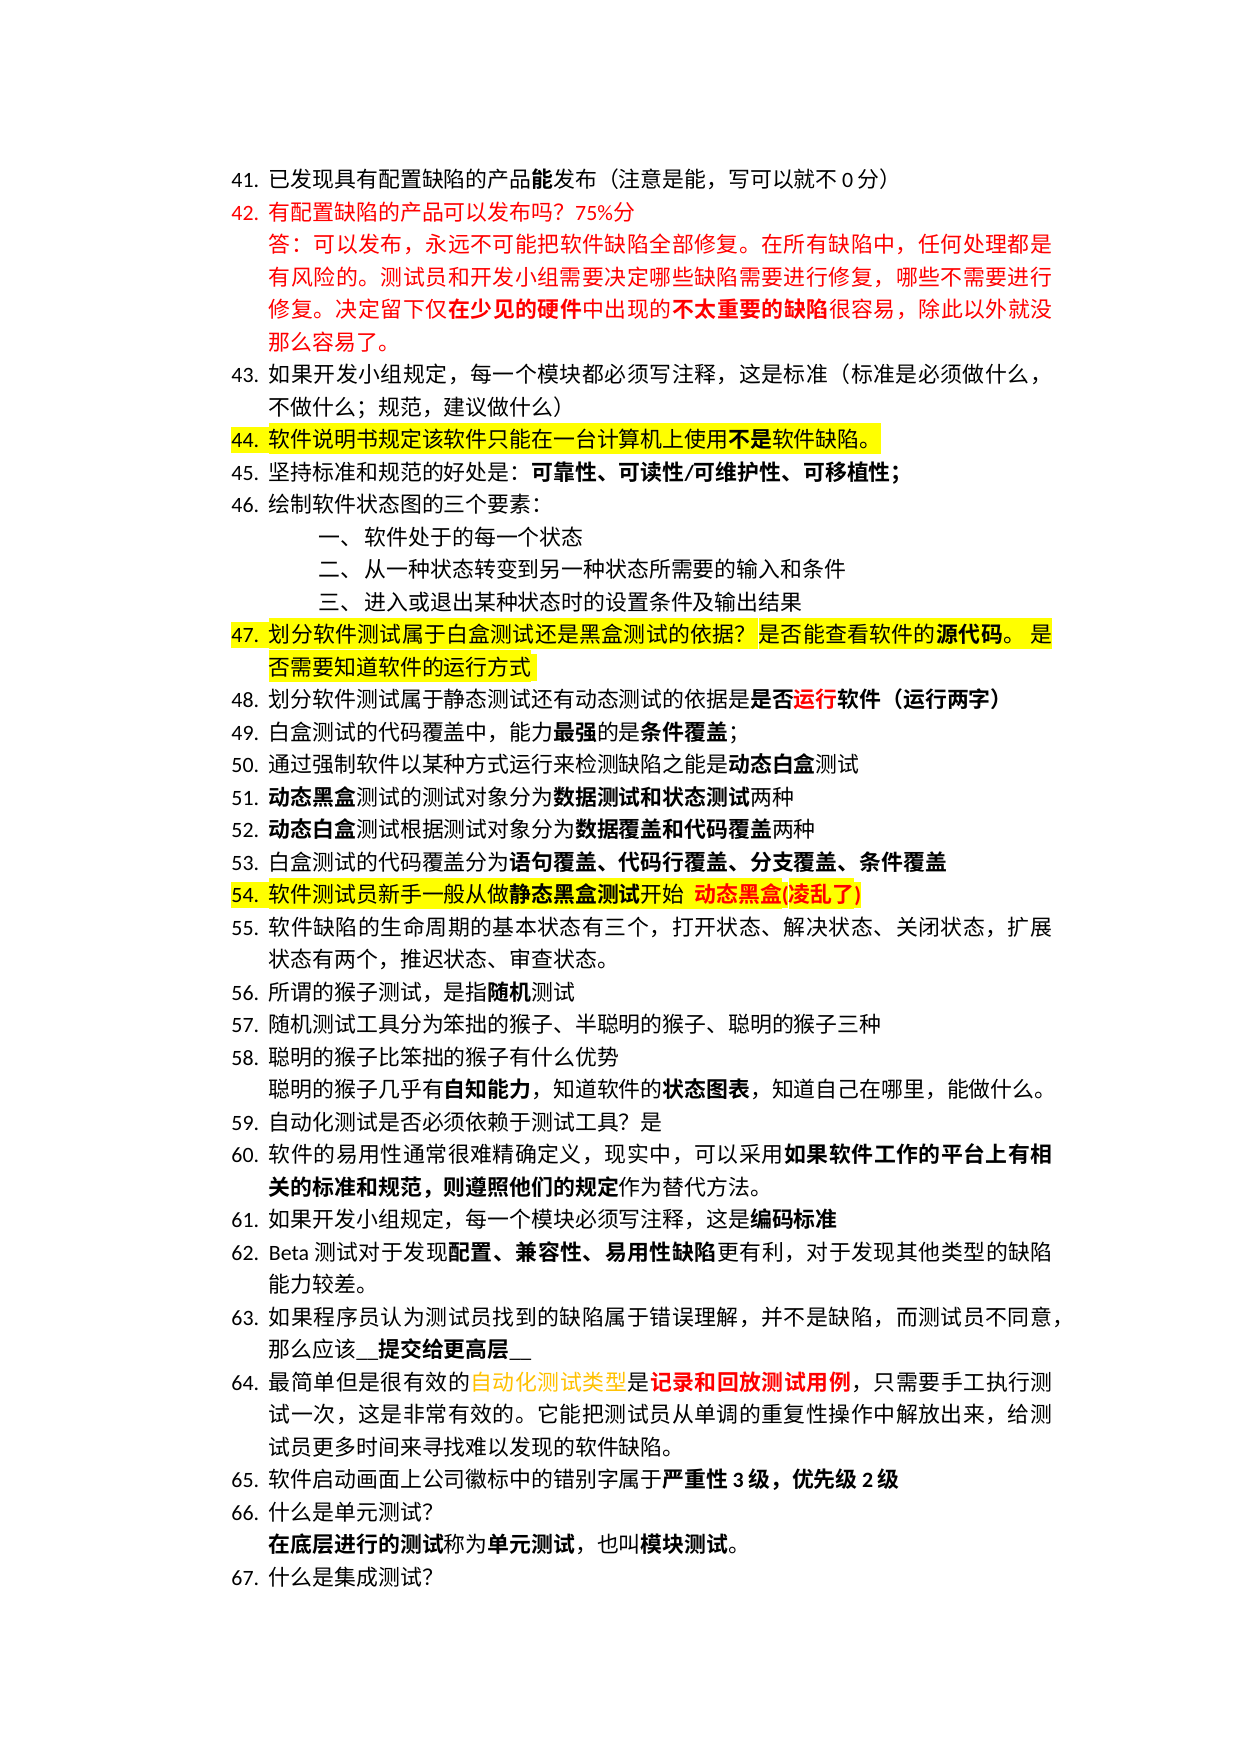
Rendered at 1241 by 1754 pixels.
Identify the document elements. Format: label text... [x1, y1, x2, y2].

list 答：可以发布，永远不可能把软件缺陷全部修复。在所有缺陷中，任何处理都是有风险的。测试员和开发小组需要决定哪些缺陷需要进行修复，哪些不需要进行修复。决定留下仅在少见的硬件中出现的不太重要的缺陷很容易，除此以外就没那么容易了。 [269, 227, 1053, 357]
list 白盒测试的代码覆盖中，能力最强的是条件覆盖； [231, 714, 1053, 747]
list 动态黑盒测试的测试对象分为数据测试和状态测试两种 [231, 779, 1053, 812]
list 软件说明书规定该软件只能在一台计算机上使用不是软件缺陷。 [231, 422, 1053, 454]
list Beta测试对于发现配置、兼容性、易用性缺陷更有利，对于发现其他类型的缺陷能力较差。 [231, 1234, 1053, 1299]
list 什么是单元测试？ [231, 1494, 1053, 1527]
list 自动化测试是否必须依赖于测试工具？是 [231, 1104, 1053, 1137]
list 有配置缺陷的产品可以发布吗？75%分 [231, 194, 1053, 227]
list 动态白盒测试根据测试对象分为数据覆盖和代码覆盖两种 [231, 812, 1053, 844]
list 软件启动画面上公司徽标中的错别字属于严重性3级，优先级2级 [231, 1462, 1053, 1494]
list 绘制软件状态图的三个要素： [231, 487, 1053, 519]
list 如果程序员认为测试员找到的缺陷属于错误理解，并不是缺陷，而测试员不同意，那么应该__提交给更高层__ [231, 1299, 1053, 1364]
list 最简单但是很有效的自动化测试类型是记录和回放测试用例，只需要手工执行测试一次，这是非常有效的。它能把测试员从单调的重复性操作中解放出来，给测试员更多时间来寻找难以发现的软件缺陷。 [231, 1364, 1053, 1462]
list 软件的易用性通常很难精确定义，现实中，可以采用如果软件工作的平台上有相关的标准和规范，则遵照他们的规定作为替代方法。 [231, 1137, 1053, 1202]
list 坚持标准和规范的好处是：可靠性、可读性/可维护性、可移植性； [231, 454, 1053, 487]
list 软件处于的每一个状态 [319, 519, 1053, 552]
list 软件测试员新手一般从做静态黑盒测试开始 动态黑盒(凌乱了) [231, 877, 1053, 909]
list 聪明的猴子几乎有自知能力，知道软件的状态图表，知道自己在哪里，能做什么。 [269, 1072, 1053, 1104]
list 软件缺陷的生命周期的基本状态有三个，打开状态、解决状态、关闭状态，扩展状态有两个，推迟状态、审查状态。 [231, 909, 1053, 974]
list 进入或退出某种状态时的设置条件及输出结果 [319, 584, 1053, 617]
list 划分软件测试属于白盒测试还是黑盒测试的依据？是否能查看软件的源代码。 是否需要知道软件的运行方式 [231, 617, 1053, 682]
list 随机测试工具分为笨拙的猴子、半聪明的猴子、聪明的猴子三种 [231, 1007, 1053, 1039]
list 聪明的猴子比笨拙的猴子有什么优势 [231, 1039, 1053, 1072]
list 在底层进行的测试称为单元测试，也叫模块测试。 [269, 1527, 1053, 1559]
list 从一种状态转变到另一种状态所需要的输入和条件 [319, 552, 1053, 584]
list 如果开发小组规定，每一个模块必须写注释，这是编码标准 [231, 1202, 1053, 1234]
list 已发现具有配置缺陷的产品能发布（注意是能，写可以就不0分） [231, 162, 1053, 194]
list 什么是集成测试？ [231, 1559, 1053, 1592]
list 通过强制软件以某种方式运行来检测缺陷之能是动态白盒测试 [231, 747, 1053, 779]
list 所谓的猴子测试，是指随机测试 [231, 974, 1053, 1007]
list 如果开发小组规定，每一个模块都必须写注释，这是标准（标准是必须做什么，不做什么；规范，建议做什么） [231, 357, 1053, 422]
list 划分软件测试属于静态测试还有动态测试的依据是是否运行软件（运行两字） [231, 682, 1053, 714]
list 白盒测试的代码覆盖分为语句覆盖、代码行覆盖、分支覆盖、条件覆盖 [231, 844, 1053, 877]
